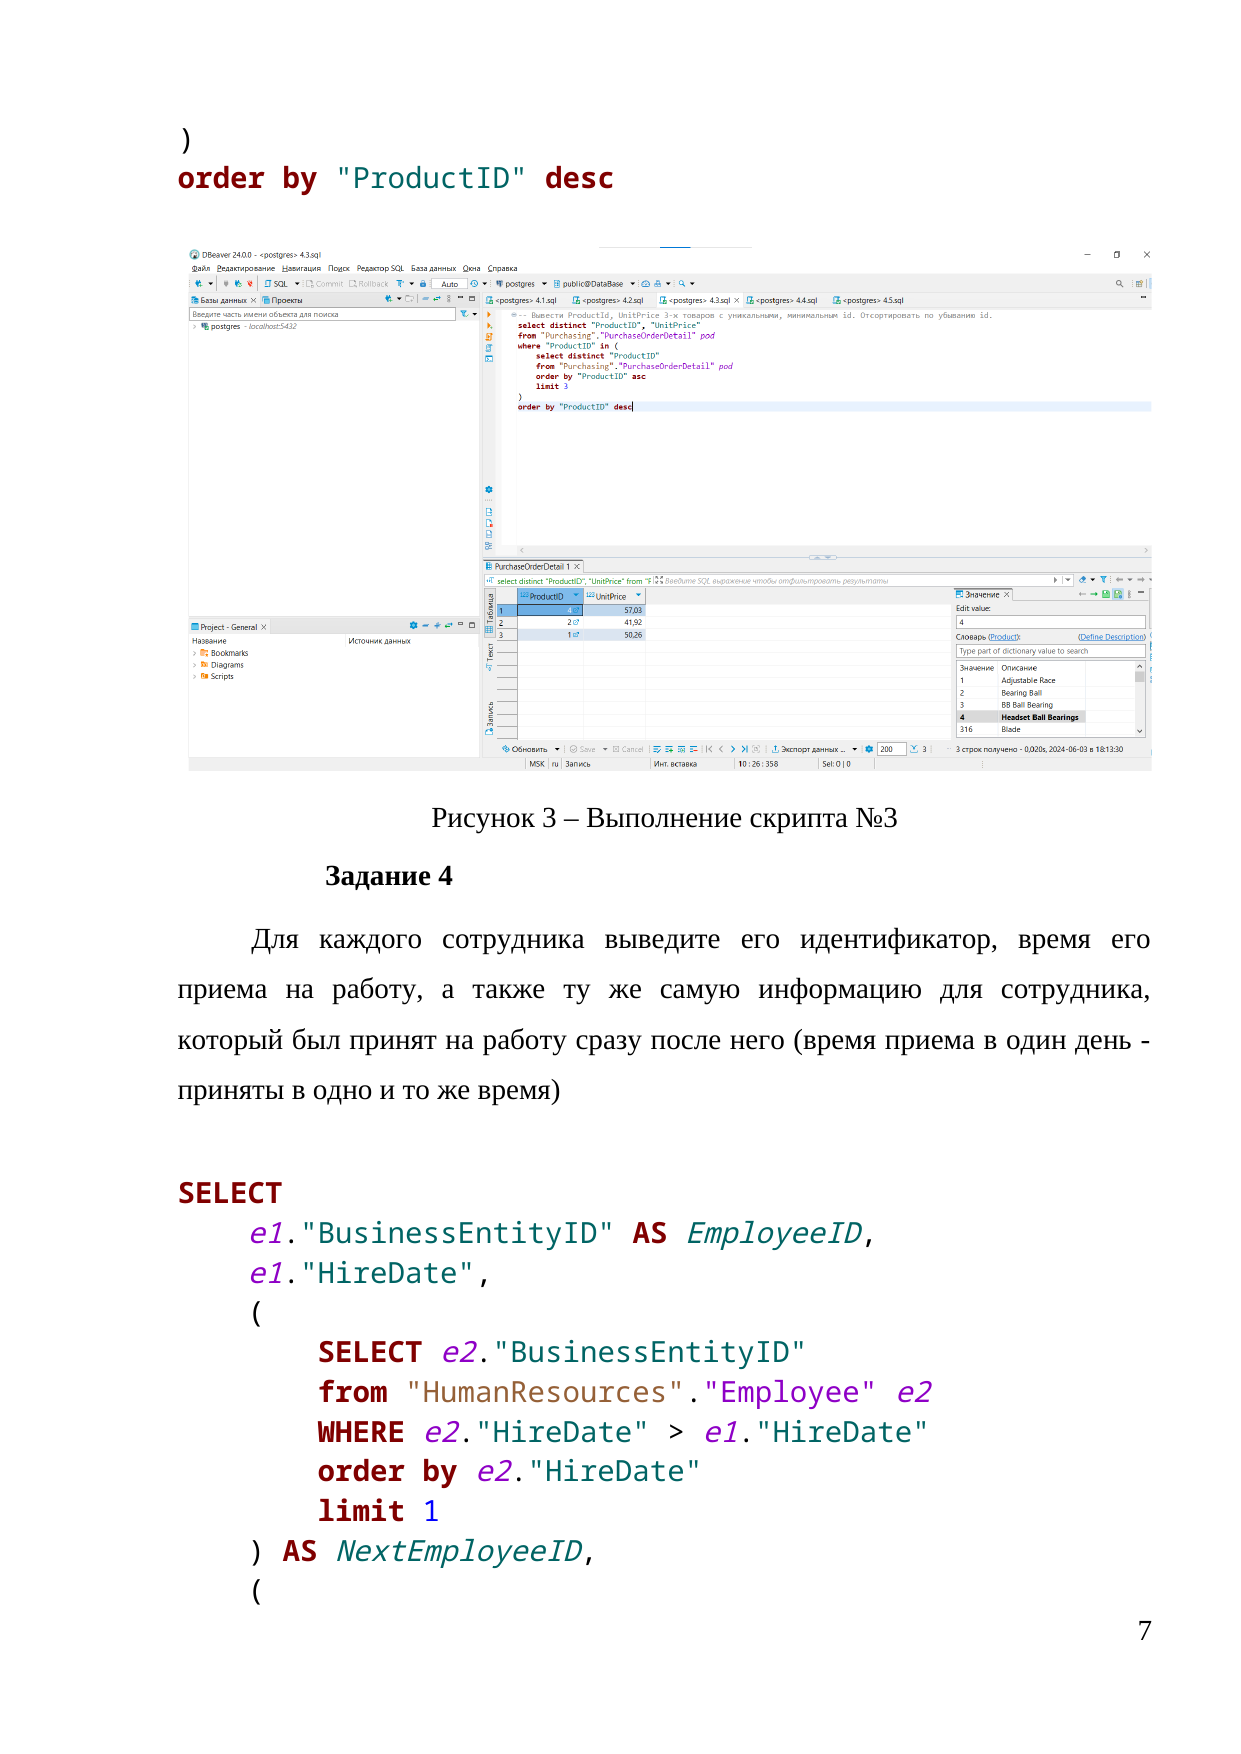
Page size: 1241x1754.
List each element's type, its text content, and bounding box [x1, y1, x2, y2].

text WHERE e2."HireDate" > e1."HireDate" [177, 1411, 1152, 1451]
text Задание 4 [251, 858, 1152, 892]
text ) AS NextEmployeeID, [177, 1530, 1152, 1569]
text order by e2."HireDate" [177, 1451, 1152, 1490]
text order by "ProductID" desc [177, 158, 1152, 197]
text Для каждого сотрудника выведите его идентификатор, время его приема на работу, а также ту же самую информацию для сотрудника, который был принят на работу сразу после него (время приема в один день - приняты в одно и то же время) [177, 921, 1152, 1106]
text SELECT [177, 1173, 1152, 1212]
text e1."HireDate", [177, 1252, 1152, 1292]
text from "HumanResources"."Employee" e2 [177, 1371, 1152, 1411]
text ( [177, 1569, 1152, 1609]
table_header [177, 248, 1152, 787]
text ( [177, 1292, 1152, 1331]
picture [188, 247, 1152, 771]
text e1."BusinessEntityID" AS EmployeeID, [177, 1212, 1152, 1252]
text limit 1 [177, 1490, 1152, 1530]
table_cell – Выполнение скрипта №3 [177, 787, 1152, 846]
text ) [177, 118, 1152, 158]
text SELECT e2."BusinessEntityID" [177, 1331, 1152, 1371]
